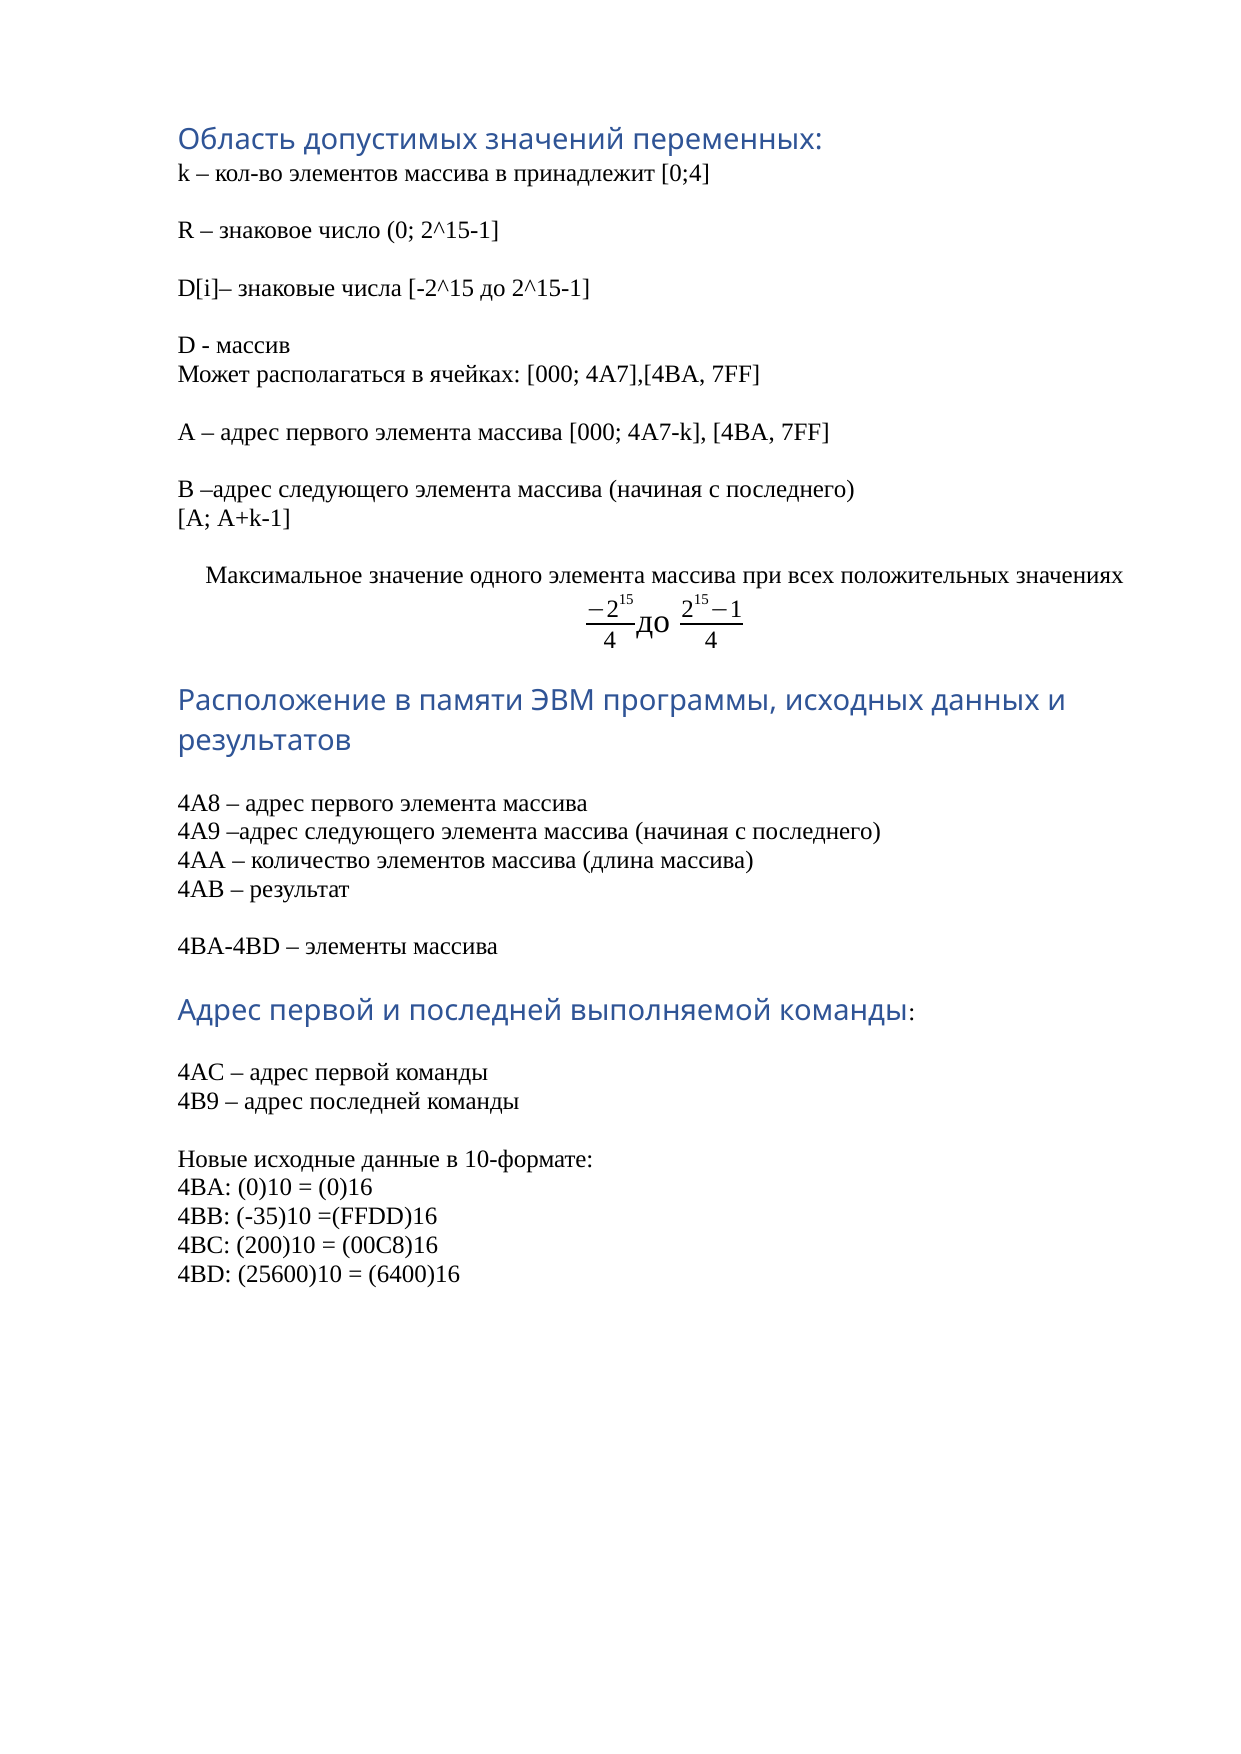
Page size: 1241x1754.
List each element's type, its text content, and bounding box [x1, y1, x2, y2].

text D[i]– знаковые числа [-2^15 до 2^15-1] [177, 273, 1152, 302]
text 4BC: (200)10 = (00C8)16 [177, 1230, 1152, 1259]
text 4B9 – адрес последней команды [177, 1086, 1152, 1144]
subtitle Расположение в памяти ЭВМ программы, исходных данных и результатов [177, 679, 1152, 759]
text 4BA: (0)10 = (0)16 [177, 1172, 1152, 1201]
text Максимальное значение одного элемента массива при всех положительных значениях до [177, 560, 1152, 654]
text 4A9 –адрес следующего элемента массива (начиная с последнего) [177, 816, 1152, 845]
text R – знаковое число (0; 2^15-1] [177, 215, 1152, 244]
text [A; A+k-1] [177, 503, 1152, 532]
text 4A8 – адрес первого элемента массива [177, 788, 1152, 816]
text A – адрес первого элемента массива [000; 4A7-k], [4BA, 7FF] [177, 417, 1152, 445]
subtitle Область допустимых значений переменных: [177, 118, 1152, 158]
text Может располагаться в ячейках: [000; 4A7],[4BA, 7FF] [177, 359, 1152, 388]
text 4BD: (25600)10 = (6400)16 [177, 1259, 1152, 1287]
text 4BB: (-35)10 =(FFDD)16 [177, 1201, 1152, 1230]
text k – кол-во элементов массива в принадлежит [0;4] [177, 158, 1152, 187]
text 4AB – результат [177, 874, 1152, 903]
text 4AC – адрес первой команды [177, 1057, 1152, 1086]
text Адрес первой и последней выполняемой команды: [177, 989, 1152, 1029]
text D - массив [177, 330, 1152, 359]
text 4AA – количество элементов массива (длина массива) [177, 845, 1152, 874]
text 4BA-4BD – элементы массива [177, 931, 1152, 960]
text B –адрес следующего элемента массива (начиная с последнего) [177, 474, 1152, 503]
text Новые исходные данные в 10-формате: [177, 1144, 1152, 1172]
